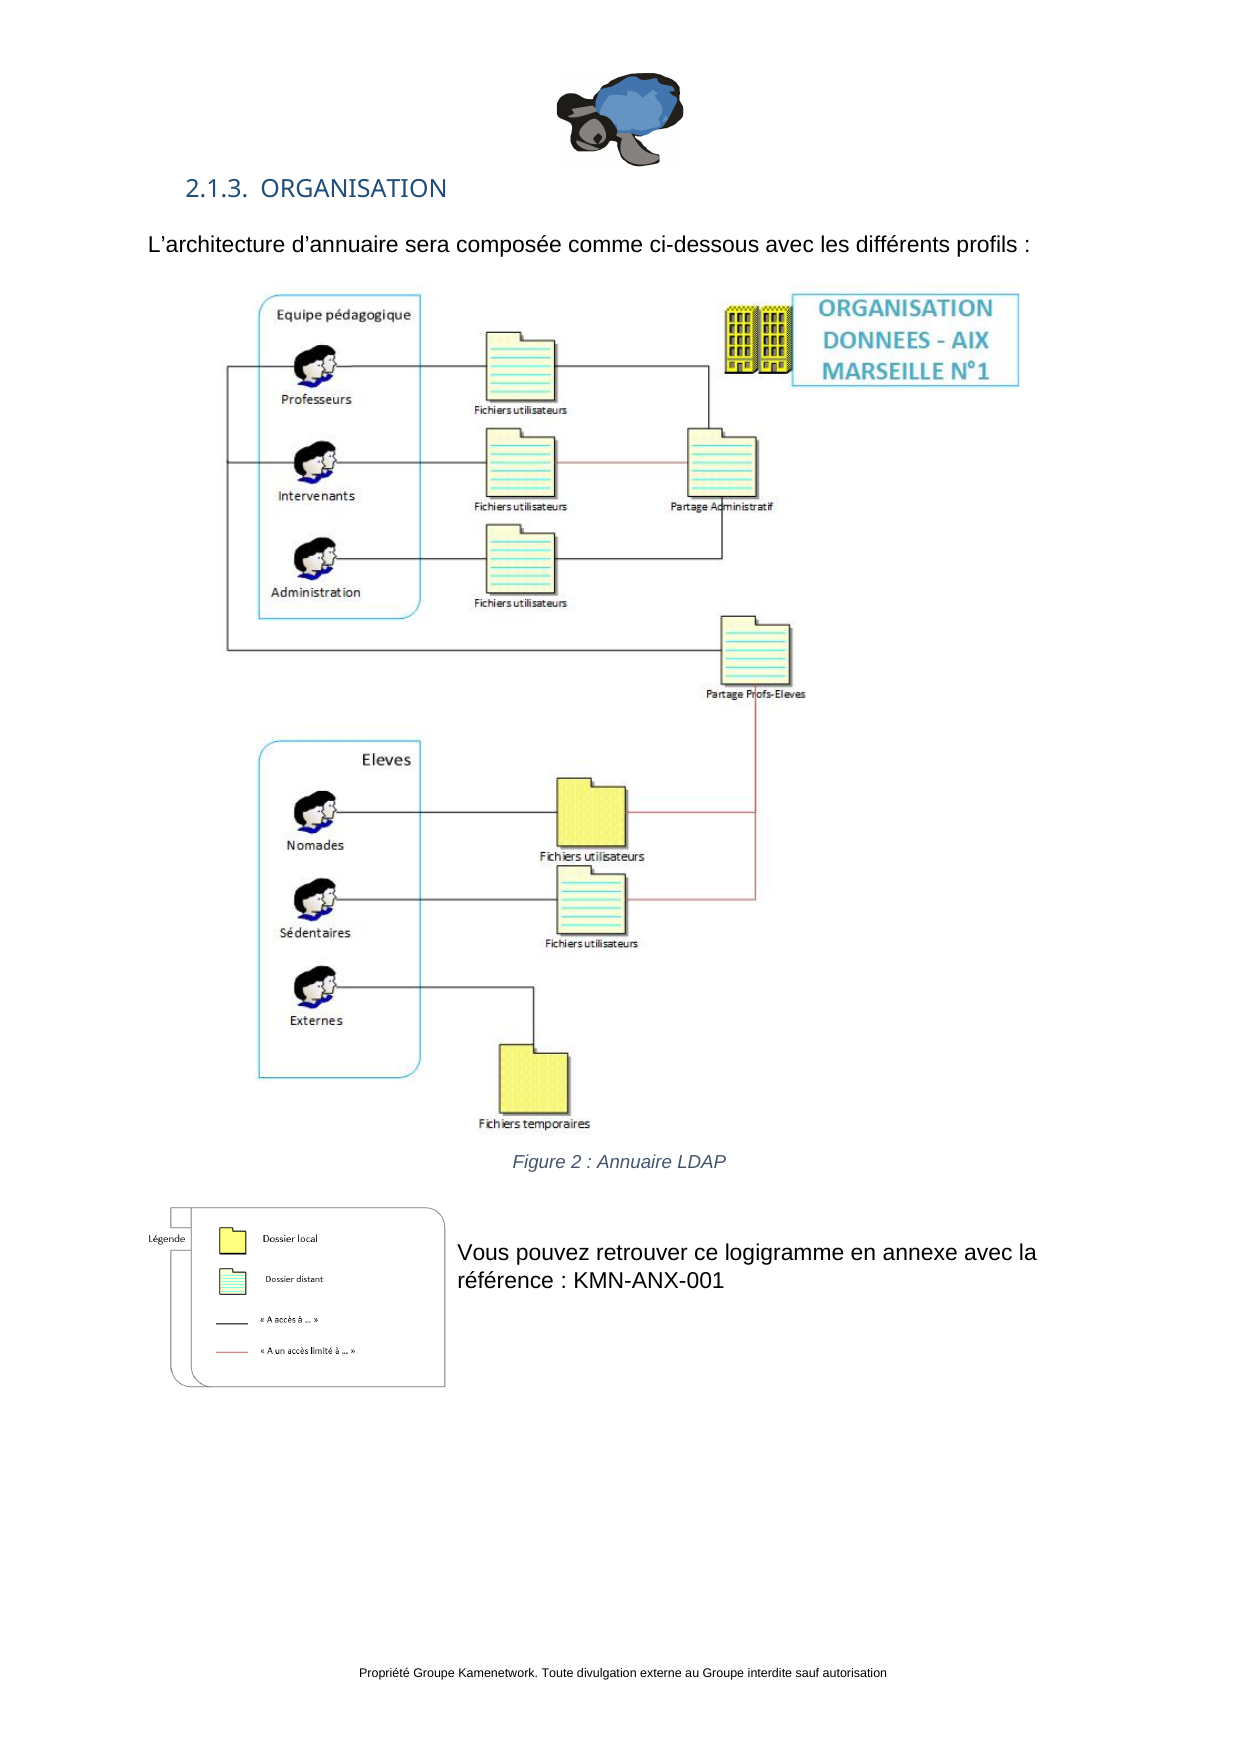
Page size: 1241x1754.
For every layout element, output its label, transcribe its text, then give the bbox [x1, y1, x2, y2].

text Vous pouvez retrouver ce logigramme en annexe avec la référence : KMN-ANX-001 [148, 1239, 1093, 1294]
picture [556, 73, 684, 167]
subtitle ORGANISATION [185, 171, 1093, 204]
text L’architecture d’annuaire sera composée comme ci-dessous avec les différents profils : [148, 231, 1093, 257]
picture [148, 1195, 457, 1239]
picture [148, 1294, 457, 1401]
picture [220, 283, 1020, 1152]
